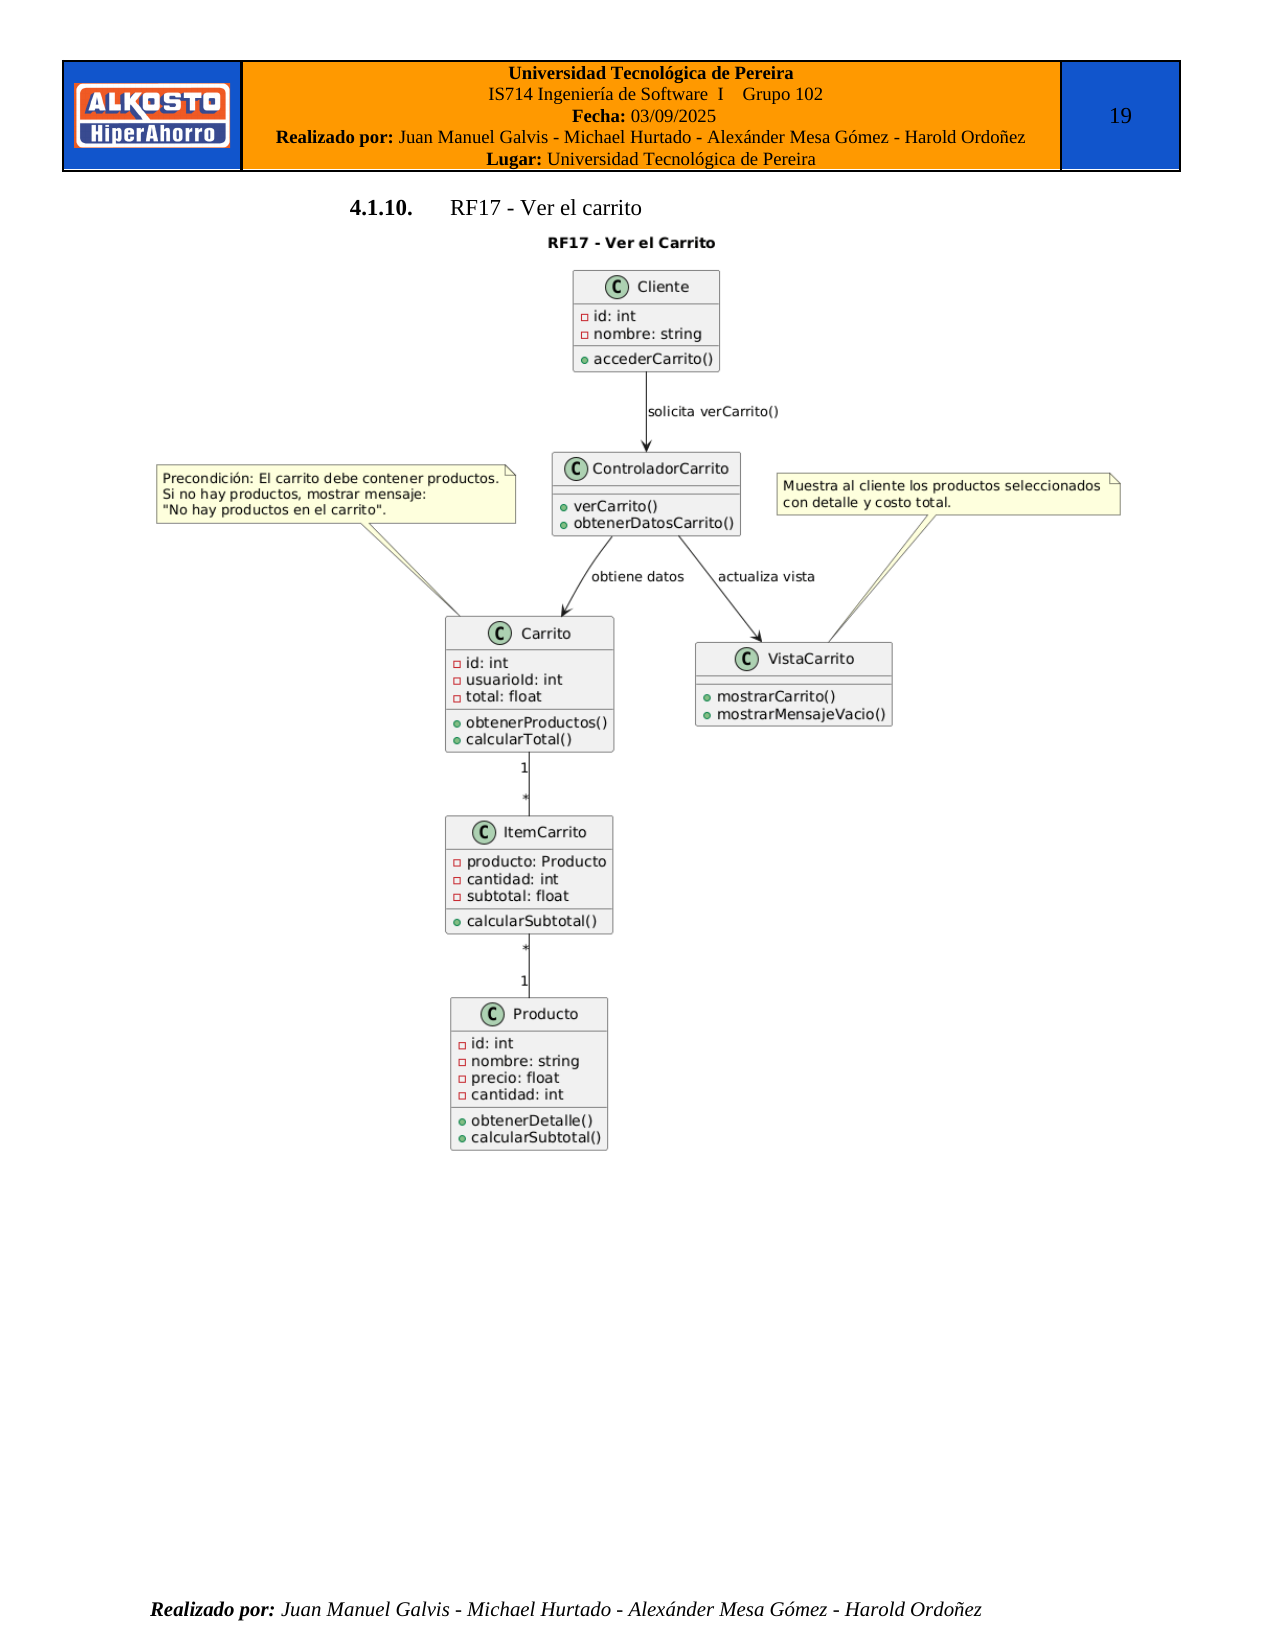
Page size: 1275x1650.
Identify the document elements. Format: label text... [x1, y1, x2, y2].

list RF17 - Ver el carrito [412, 172, 1125, 221]
picture [150, 224, 1125, 1156]
picture [74, 83, 231, 148]
